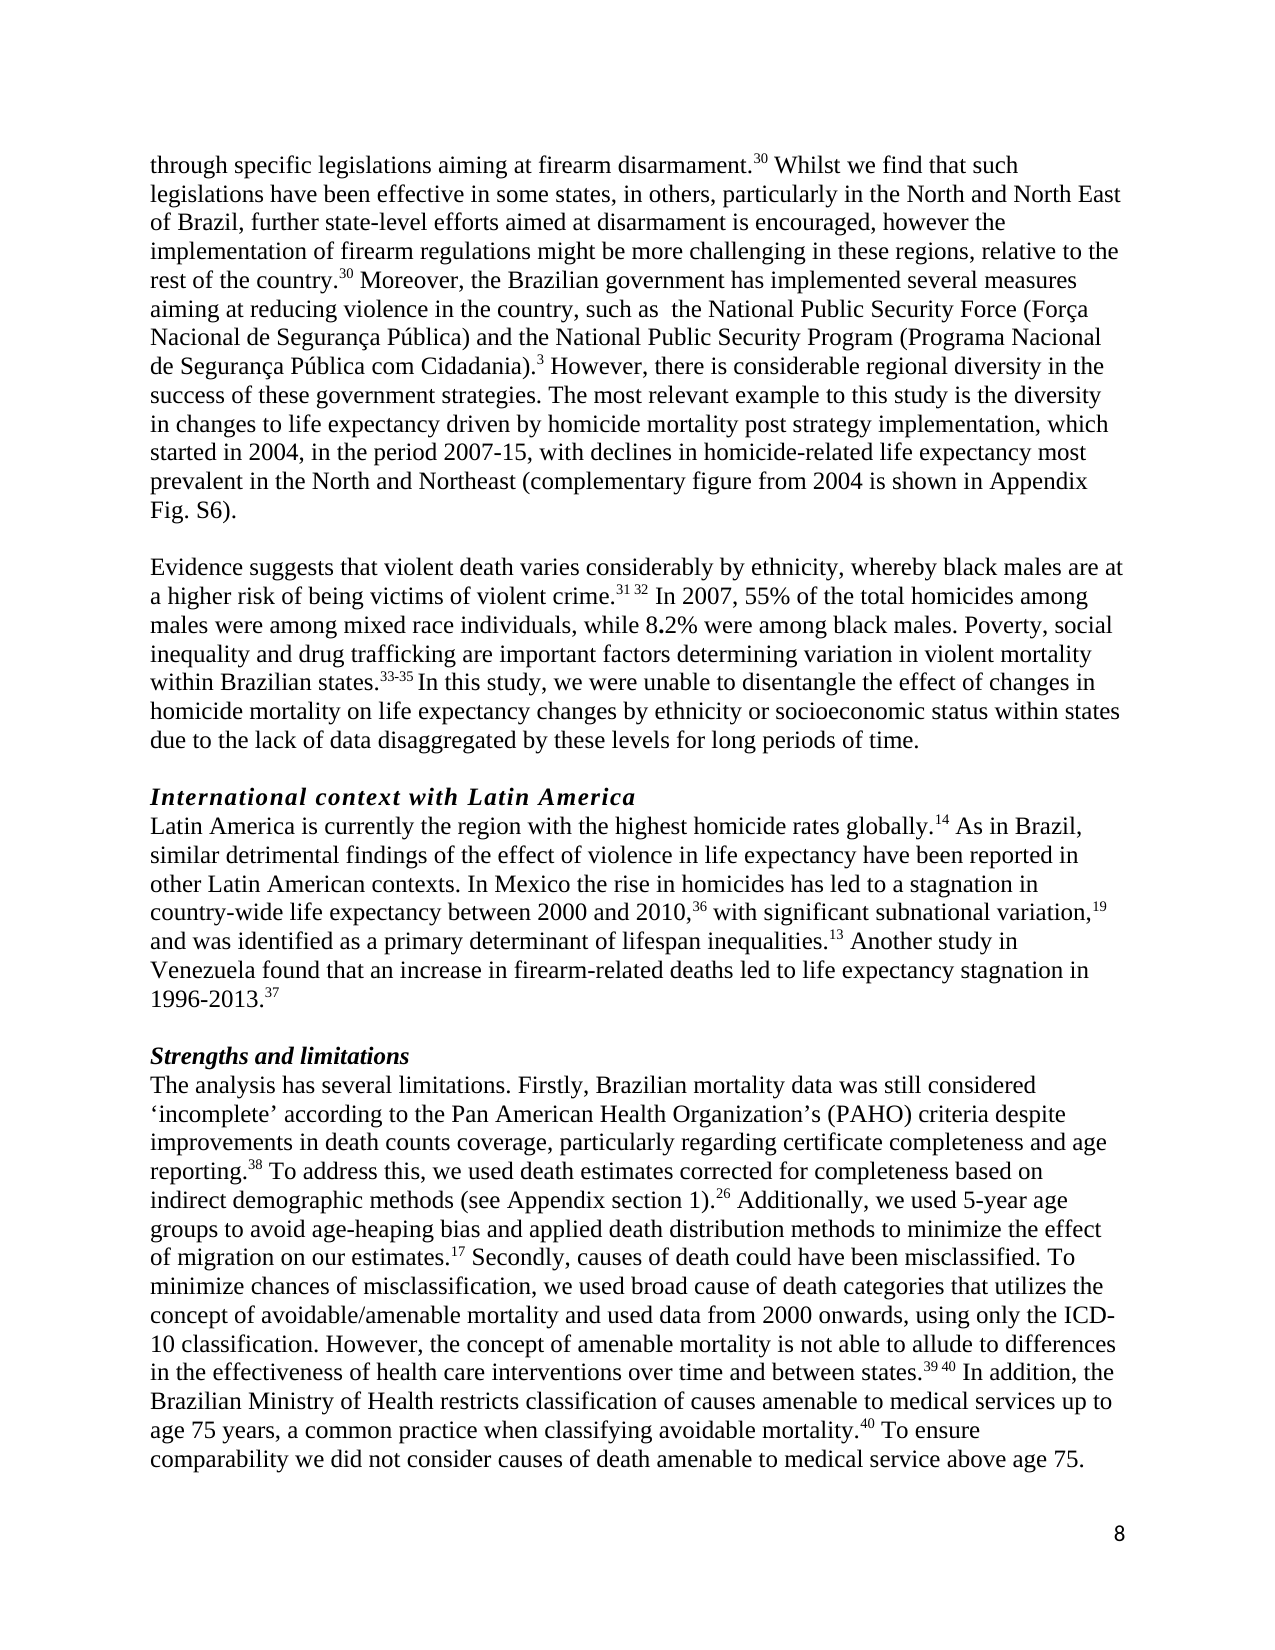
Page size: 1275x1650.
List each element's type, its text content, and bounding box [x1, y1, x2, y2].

text Evidence suggests that violent death varies considerably by ethnicity, whereby black males are at a higher risk of being victims of violent crime.31 32 In 2007, 55% of the total homicides among males were among mixed race individuals, while 8.2% were among black males. Poverty, social inequality and drug trafficking are important factors determining variation in violent mortality within Brazilian states.33-35 In this study, we were unable to disentangle the effect of changes in homicide mortality on life expectancy changes by ethnicity or socioeconomic status within states due to the lack of data disaggregated by these levels for long periods of time. [150, 552, 1125, 754]
text The analysis has several limitations. Firstly, Brazilian mortality data was still considered ‘incomplete’ according to the Pan American Health Organization’s (PAHO) criteria despite improvements in death counts coverage, particularly regarding certificate completeness and age reporting.38 To address this, we used death estimates corrected for completeness based on indirect demographic methods (see Appendix section 1).26 Additionally, we used 5-year age groups to avoid age-heaping bias and applied death distribution methods to minimize the effect of migration on our estimates.17 Secondly, causes of death could have been misclassified. To minimize chances of misclassification, we used broad cause of death categories that utilizes the concept of avoidable/amenable mortality and used data from 2000 onwards, using only the ICD-10 classification. However, the concept of amenable mortality is not able to allude to differences in the effectiveness of health care interventions over time and between states.39 40 In addition, the Brazilian Ministry of Health restricts classification of causes amenable to medical services up to age 75 years, a common practice when classifying avoidable mortality.40 To ensure comparability we did not consider causes of death amenable to medical service above age 75. [150, 1070, 1125, 1472]
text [150, 150, 1125, 524]
text Latin America is currently the region with the highest homicide rates globally.14 As in Brazil, similar detrimental findings of the effect of violence in life expectancy have been reported in other Latin American contexts. In Mexico the rise in homicides has led to a stagnation in country-wide life expectancy between 2000 and 2010,36 with significant subnational variation,19 and was identified as a primary determinant of lifespan inequalities.13 Another study in Venezuela found that an increase in firearm-related deaths led to life expectancy stagnation in 1996-2013.37 [150, 811, 1125, 1012]
text International context with Latin America [150, 782, 1125, 811]
text Strengths and limitations [150, 1041, 1125, 1070]
